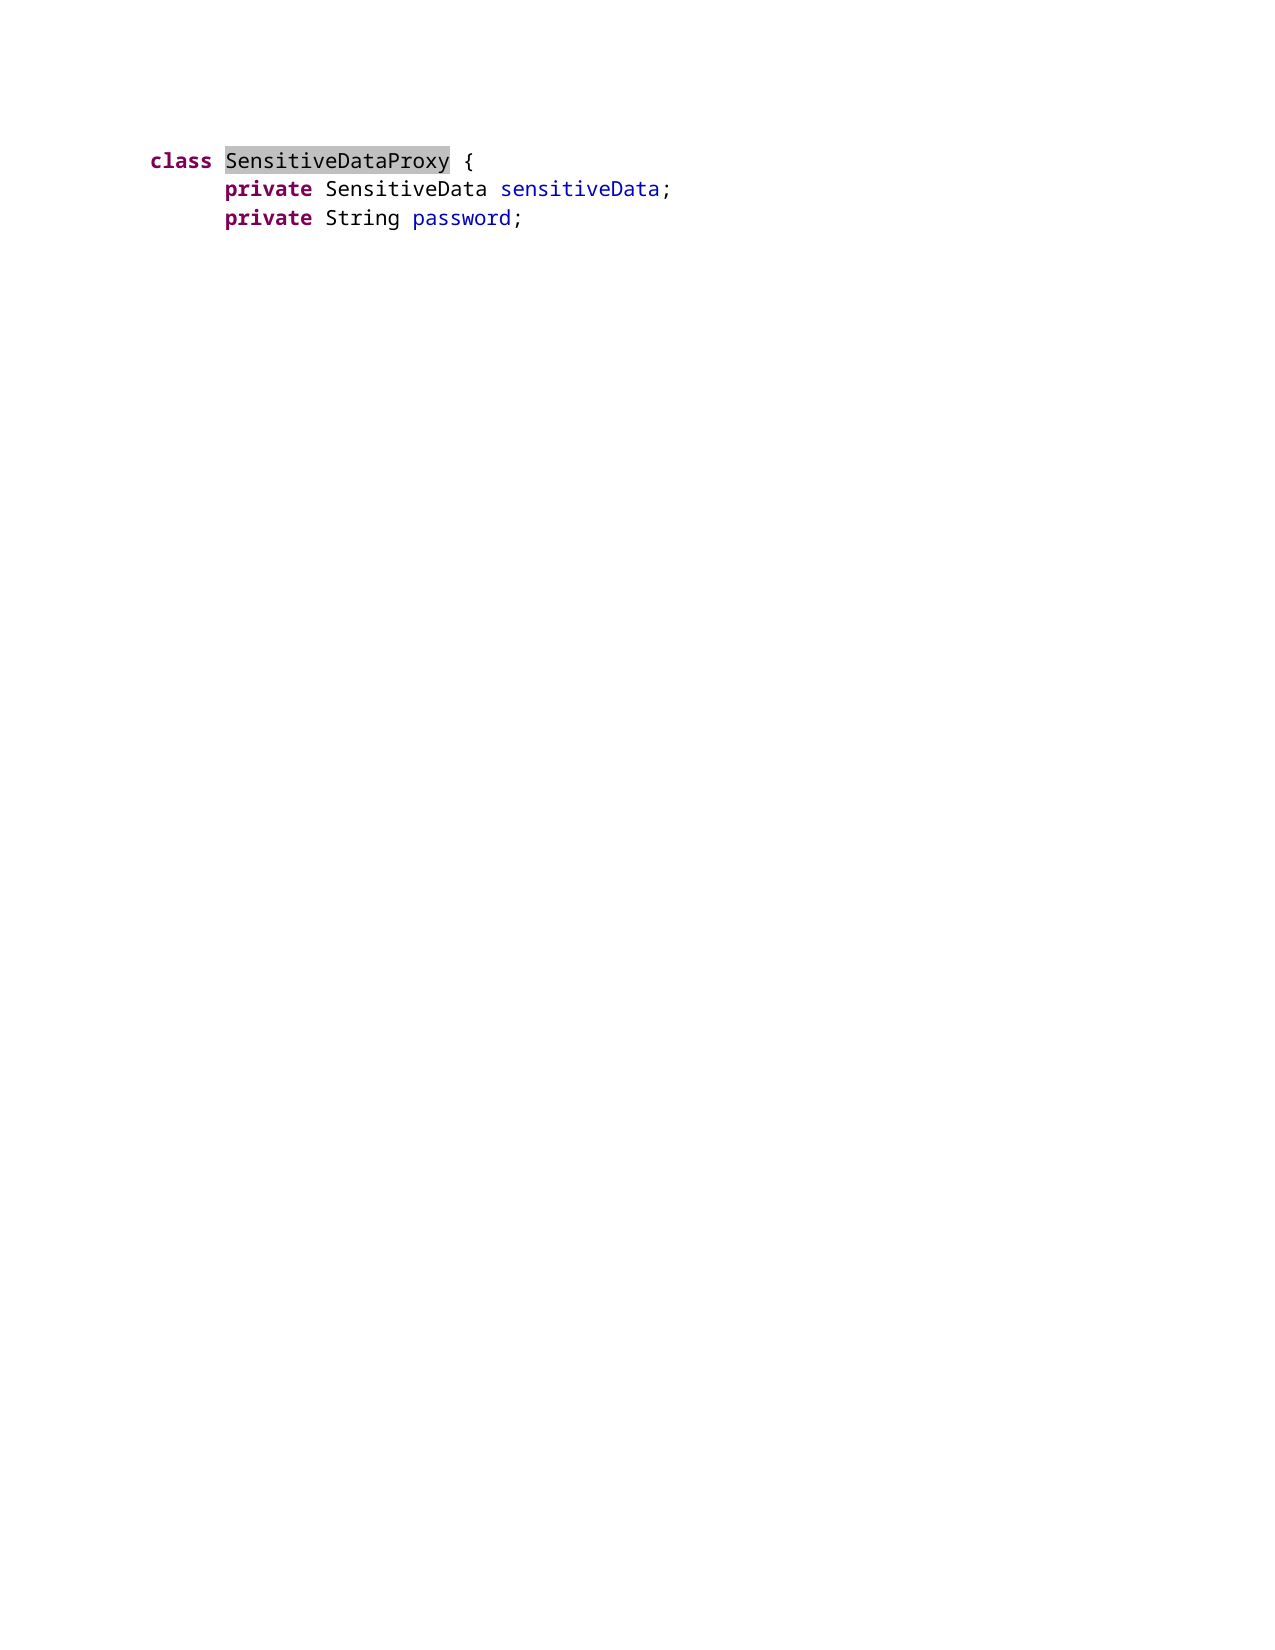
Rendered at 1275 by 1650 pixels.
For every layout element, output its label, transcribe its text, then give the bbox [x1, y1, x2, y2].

text private SensitiveData sensitiveData; [225, 174, 1135, 203]
text class SensitiveDataProxy { [450, 146, 1135, 174]
text class SensitiveDataProxy { [150, 146, 225, 174]
text private String password; [225, 203, 1135, 231]
